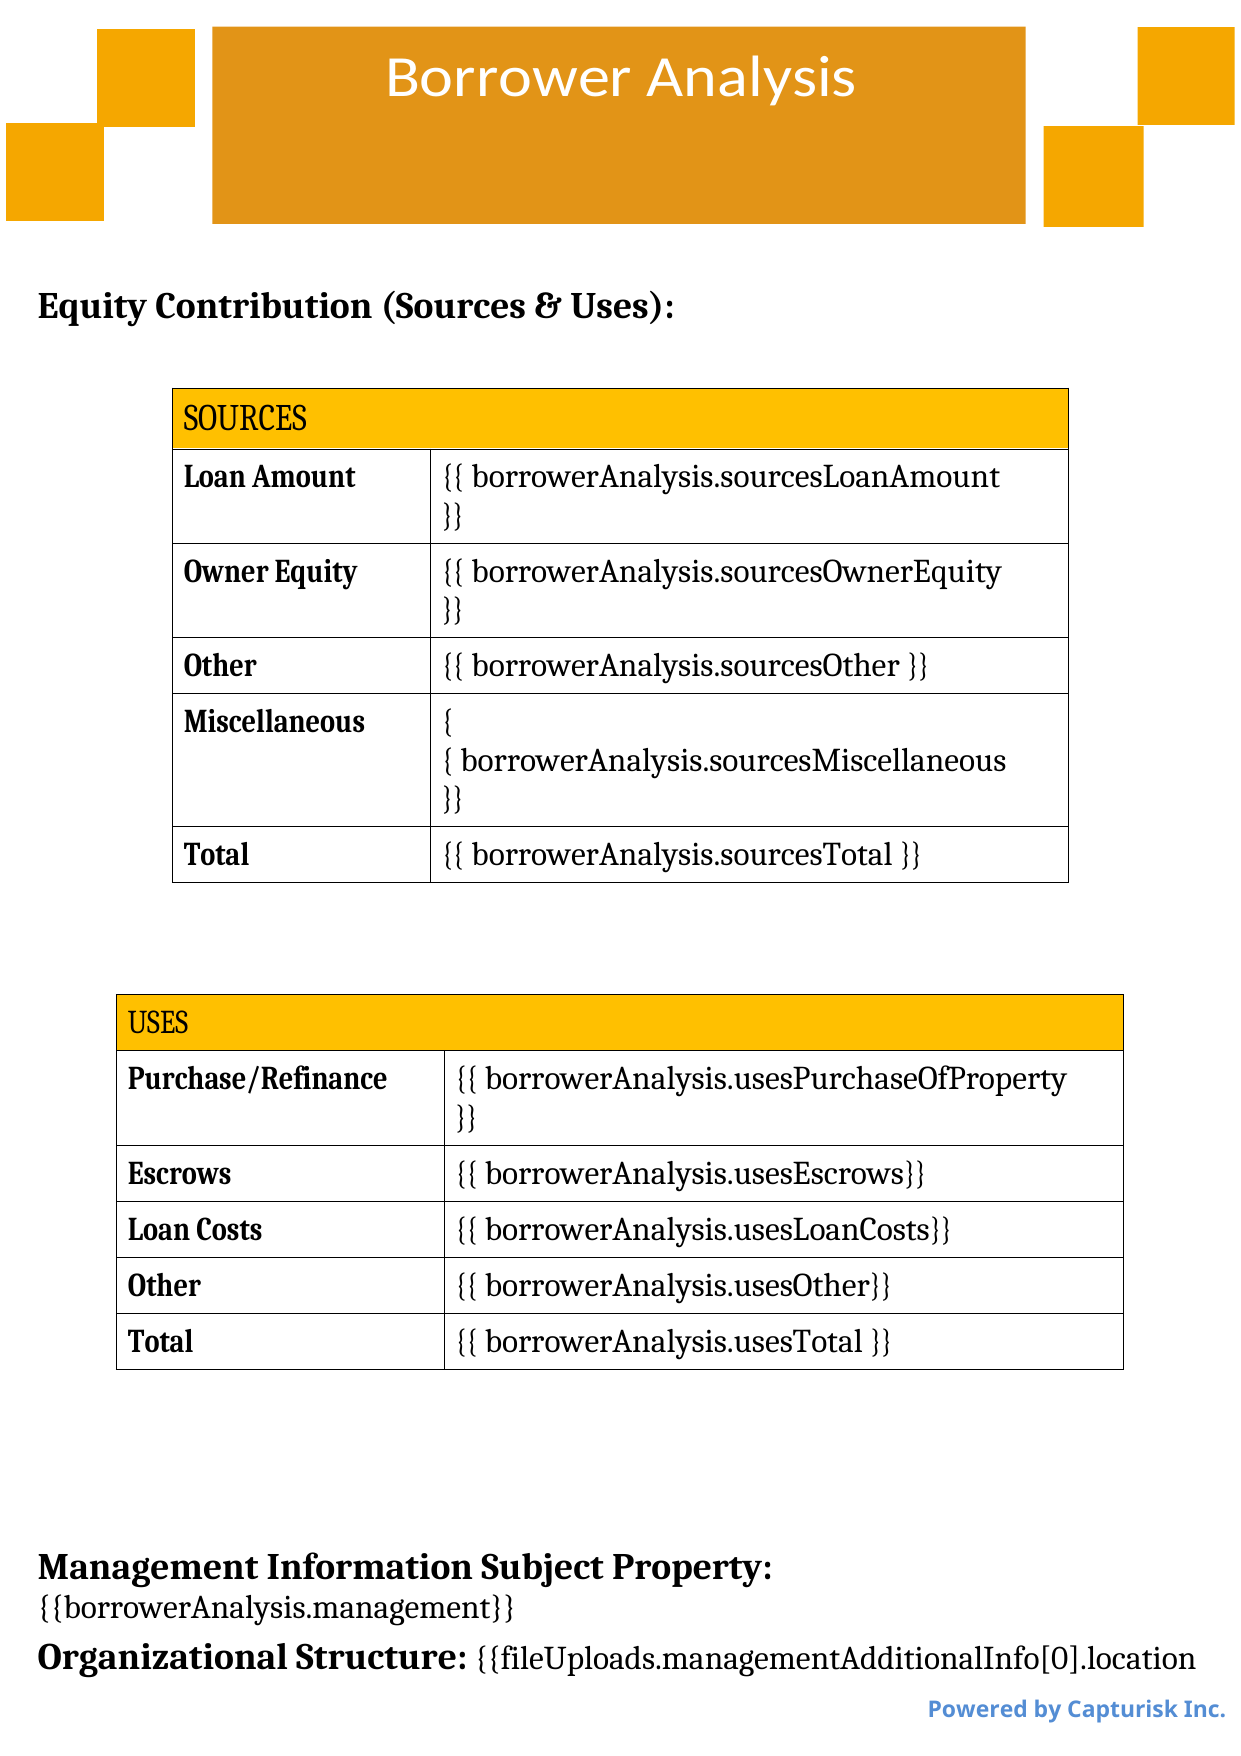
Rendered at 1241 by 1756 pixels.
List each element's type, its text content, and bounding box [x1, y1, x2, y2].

table_cell {{ borrowerAnalysis.sourcesOwnerEquity }} [431, 544, 1068, 637]
table_cell {{ borrowerAnalysis.sourcesLoanAmount }} [431, 450, 1068, 543]
text Management Information Subject Property: {{borrowerAnalysis.management}} [37, 1546, 1199, 1627]
table_cell {{ borrowerAnalysis.usesLoanCosts}} [445, 1202, 1123, 1257]
table_cell {{ borrowerAnalysis.usesTotal }} [445, 1314, 1123, 1369]
table_cell {{ borrowerAnalysis.sourcesOther }} [431, 638, 1068, 693]
table_cell Purchase/Refinance [117, 1051, 444, 1145]
table_header USES [117, 995, 1123, 1050]
table_cell Other [117, 1258, 444, 1313]
table_cell {{ borrowerAnalysis.sourcesTotal }} [431, 827, 1068, 882]
table_cell Owner Equity [173, 544, 430, 637]
picture [6, 29, 195, 221]
picture [1043, 126, 1144, 227]
table_cell Total [173, 827, 430, 882]
picture [1137, 27, 1235, 125]
table_header SOURCES [173, 389, 1068, 448]
text Equity Contribution (Sources & Uses): [37, 285, 1199, 328]
table_cell Total [117, 1314, 444, 1369]
table_cell {{ borrowerAnalysis.usesOther}} [445, 1258, 1123, 1313]
table_cell Loan Amount [173, 450, 430, 543]
table_cell Escrows [117, 1146, 444, 1201]
text Organizational Structure: {{fileUploads.managementAdditionalInfo[0].location }} [37, 1636, 1199, 1679]
table_cell Miscellaneous [173, 694, 430, 826]
table_cell Other [173, 638, 430, 693]
table_cell Loan Costs [117, 1202, 444, 1257]
table_cell {{ borrowerAnalysis.sourcesMiscellaneous }} [431, 694, 1068, 826]
table_cell {{ borrowerAnalysis.usesPurchaseOfProperty }} [445, 1051, 1123, 1145]
table_cell {{ borrowerAnalysis.usesEscrows}} [445, 1146, 1123, 1201]
